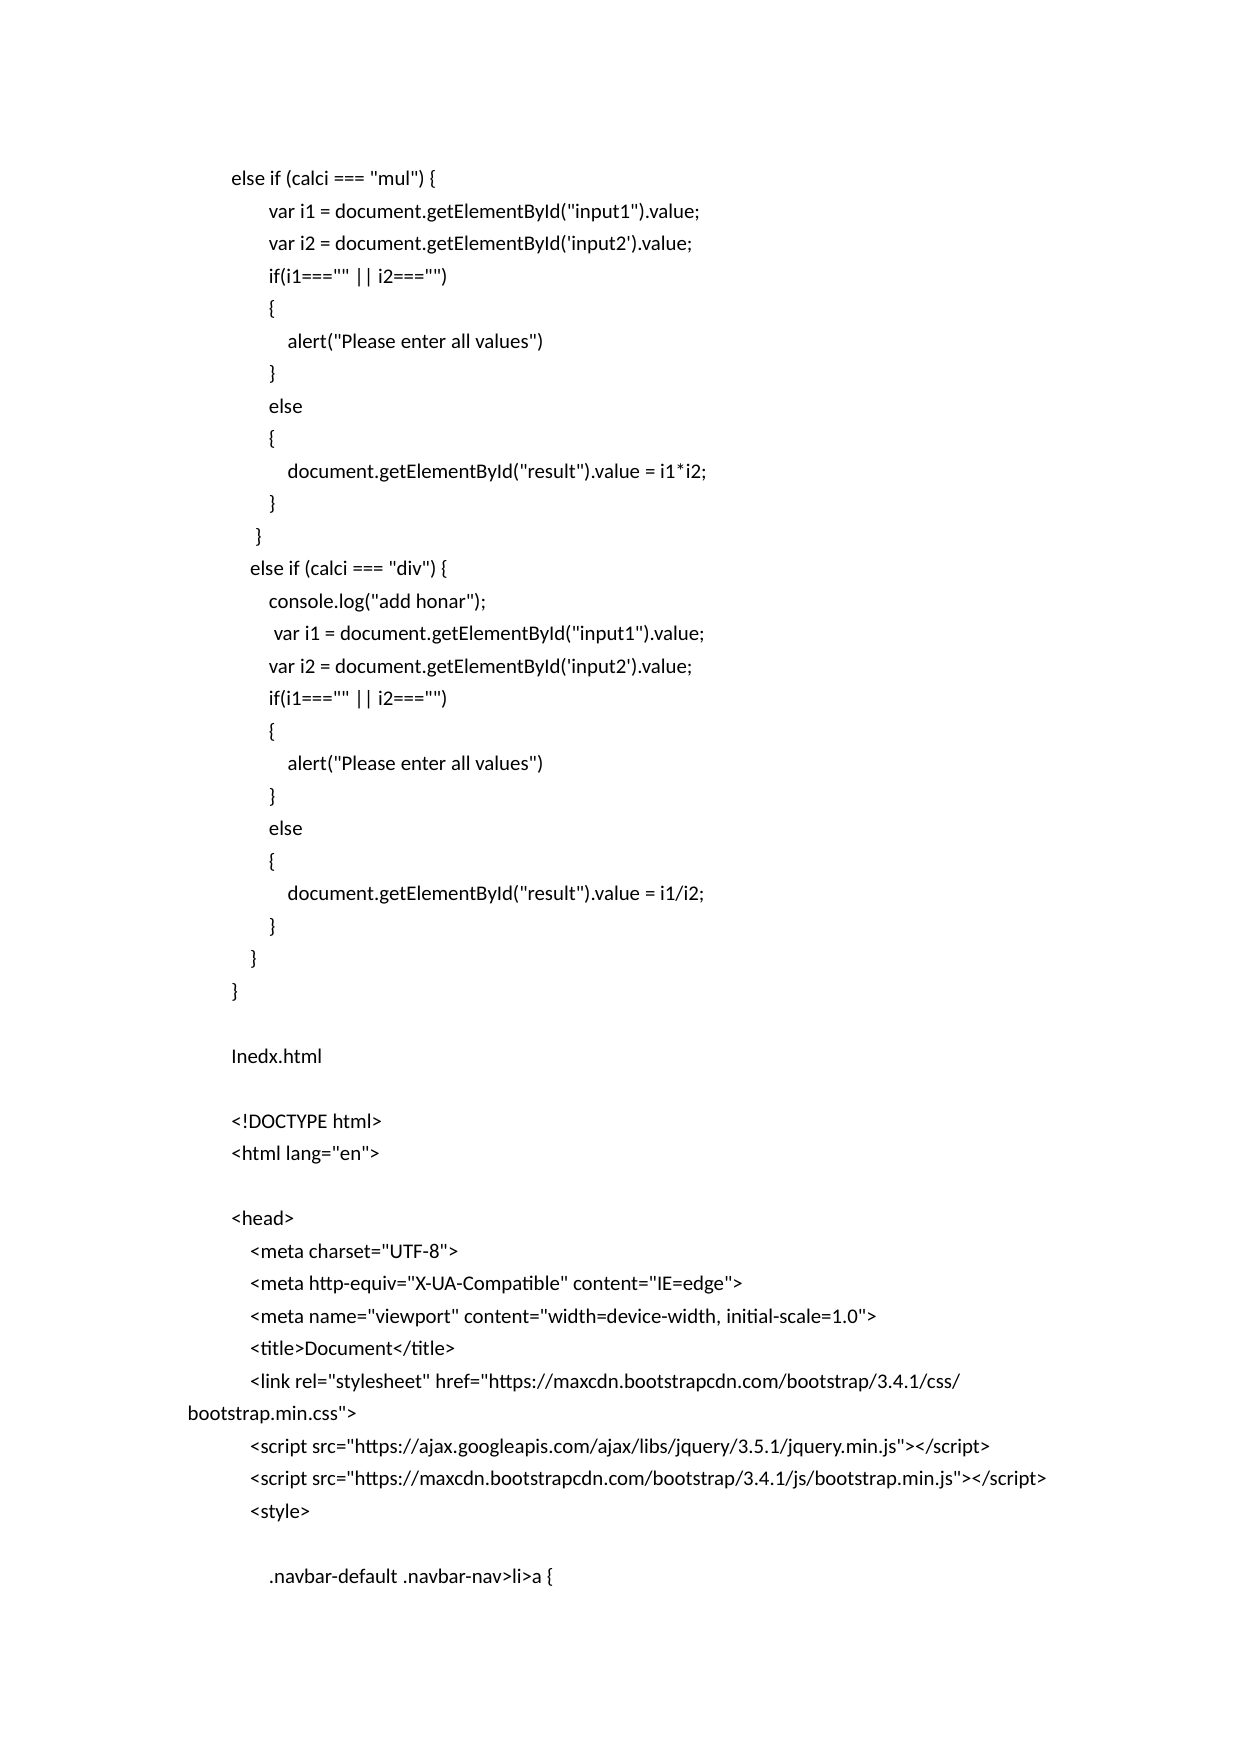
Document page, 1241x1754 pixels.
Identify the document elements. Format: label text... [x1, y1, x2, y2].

text { [187, 422, 1053, 454]
text <head> [187, 1202, 1053, 1234]
text console.log("add honar"); [187, 584, 1053, 617]
text } [187, 909, 1053, 942]
text document.getElementById("result").value = i1/i2; [187, 877, 1053, 909]
text <html lang="en"> [187, 1137, 1053, 1169]
text .navbar-default .navbar-nav>li>a { [187, 1559, 1053, 1592]
text if(i1==="" || i2==="") [187, 259, 1053, 292]
text <script src="https://maxcdn.bootstrapcdn.com/bootstrap/3.4.1/js/bootstrap.min.js"></script> [187, 1462, 1053, 1494]
text var i2 = document.getElementById('input2').value; [187, 649, 1053, 682]
text { [187, 292, 1053, 324]
text } [187, 357, 1053, 389]
text <!DOCTYPE html> [187, 1104, 1053, 1137]
text else [187, 389, 1053, 422]
text <title>Document</title> [187, 1332, 1053, 1364]
text document.getElementById("result").value = i1*i2; [187, 454, 1053, 487]
text <meta charset="UTF-8"> [187, 1234, 1053, 1267]
text } [187, 487, 1053, 519]
text <script src="https://ajax.googleapis.com/ajax/libs/jquery/3.5.1/jquery.min.js"></script> [187, 1429, 1053, 1462]
text var i1 = document.getElementById("input1").value; [187, 194, 1053, 227]
text alert("Please enter all values") [187, 747, 1053, 779]
text Inedx.html [187, 1039, 1053, 1072]
text else if (calci === "div") { [187, 552, 1053, 584]
text { [187, 844, 1053, 877]
text if(i1==="" || i2==="") [187, 682, 1053, 714]
text } [187, 942, 1053, 974]
text else if (calci === "mul") { [187, 162, 1053, 194]
text <link rel="stylesheet" href="https://maxcdn.bootstrapcdn.com/bootstrap/3.4.1/css/bootstrap.min.css"> [187, 1364, 1053, 1429]
text } [187, 519, 1053, 552]
text <style> [187, 1494, 1053, 1527]
text <meta name="viewport" content="width=device-width, initial-scale=1.0"> [187, 1299, 1053, 1332]
text <meta http-equiv="X-UA-Compatible" content="IE=edge"> [187, 1267, 1053, 1299]
text var i2 = document.getElementById('input2').value; [187, 227, 1053, 259]
text else [187, 812, 1053, 844]
text } [187, 974, 1053, 1007]
text var i1 = document.getElementById("input1").value; [187, 617, 1053, 649]
text { [187, 714, 1053, 747]
text alert("Please enter all values") [187, 324, 1053, 357]
text } [187, 779, 1053, 812]
